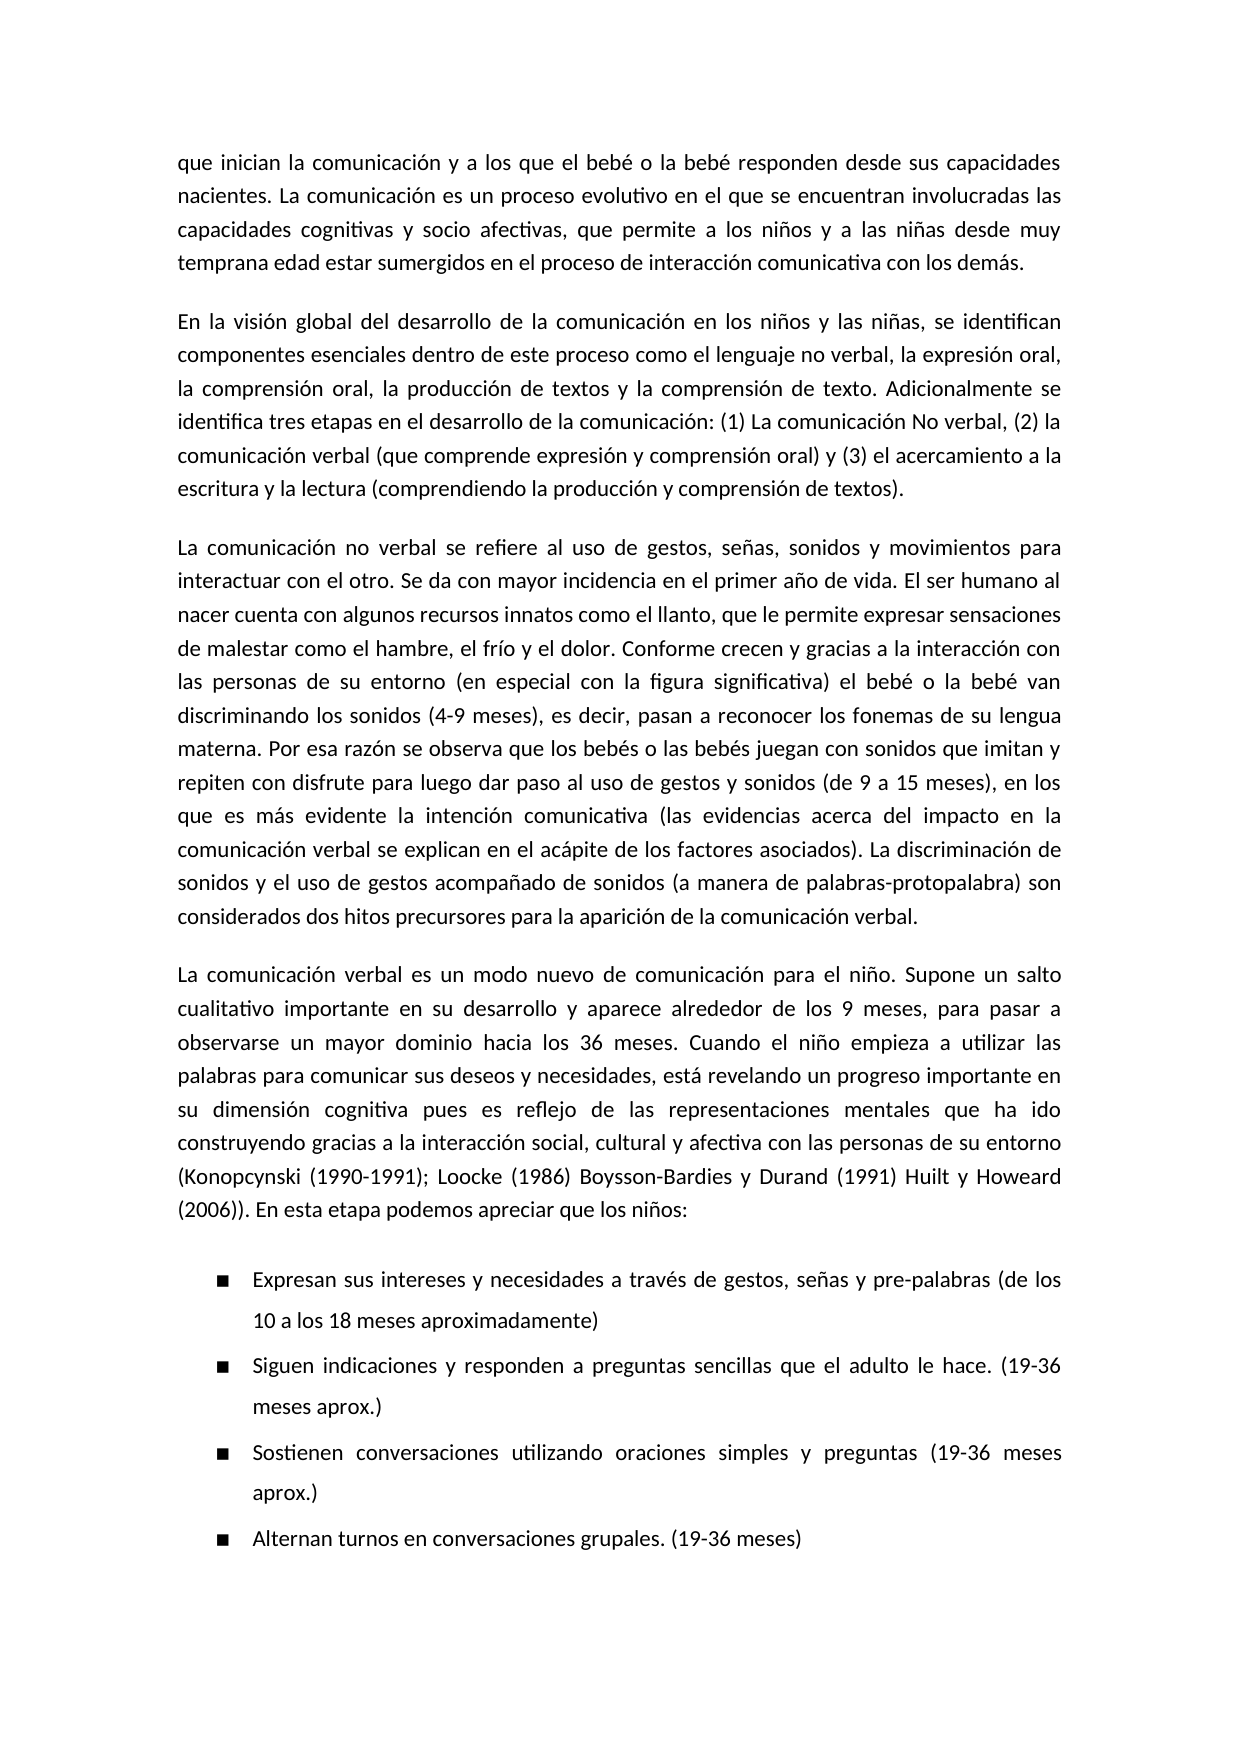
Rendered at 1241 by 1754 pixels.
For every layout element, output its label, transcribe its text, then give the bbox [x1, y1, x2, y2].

list Alternan turnos en conversaciones grupales. (19-36 meses) [215, 1512, 1063, 1559]
text En la visión global del desarrollo de la comunicación en los niños y las niñas, se identifican componentes esenciales dentro de este proceso como el lenguaje no verbal, la expresión oral, la comprensión oral, la producción de textos y la comprensión de texto. Adicionalmente se identifica tres etapas en el desarrollo de la comunicación: (1) La comunicación No verbal, (2) la comunicación verbal (que comprende expresión y comprensión oral) y (3) el acercamiento a la escritura y la lectura (comprendiendo la producción y comprensión de textos). [177, 307, 1063, 502]
list Expresan sus intereses y necesidades a través de gestos, señas y pre-palabras (de los 10 a los 18 meses aproximadamente) [215, 1254, 1063, 1334]
text La comunicación verbal es un modo nuevo de comunicación para el niño. Supone un salto cualitativo importante en su desarrollo y aparece alrededor de los 9 meses, para pasar a observarse un mayor dominio hacia los 36 meses. Cuando el niño empieza a utilizar las palabras para comunicar sus deseos y necesidades, está revelando un progreso importante en su dimensión cognitiva pues es reflejo de las representaciones mentales que ha ido construyendo gracias a la interacción social, cultural y afectiva con las personas de su entorno (Konopcynski (1990-1991); Loocke (1986) Boysson-Bardies y Durand (1991) Huilt y Howeard (2006)). En esta etapa podemos apreciar que los niños: [177, 961, 1063, 1223]
text La comunicación no verbal se refiere al uso de gestos, señas, sonidos y movimientos para interactuar con el otro. Se da con mayor incidencia en el primer año de vida. El ser humano al nacer cuenta con algunos recursos innatos como el llanto, que le permite expresar sensaciones de malestar como el hambre, el frío y el dolor. Conforme crecen y gracias a la interacción con las personas de su entorno (en especial con la figura significativa) el bebé o la bebé van discriminando los sonidos (4-9 meses), es decir, pasan a reconocer los fonemas de su lengua materna. Por esa razón se observa que los bebés o las bebés juegan con sonidos que imitan y repiten con disfrute para luego dar paso al uso de gestos y sonidos (de 9 a 15 meses), en los que es más evidente la intención comunicativa (las evidencias acerca del impacto en la comunicación verbal se explican en el acápite de los factores asociados). La discriminación de sonidos y el uso de gestos acompañado de sonidos (a manera de palabras-protopalabra) son considerados dos hitos precursores para la aparición de la comunicación verbal. [177, 533, 1063, 930]
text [177, 148, 1063, 276]
list Sostienen conversaciones utilizando oraciones simples y preguntas (19-36 meses aprox.) [215, 1426, 1063, 1506]
list Siguen indicaciones y responden a preguntas sencillas que el adulto le hace. (19-36 meses aprox.) [215, 1340, 1063, 1420]
